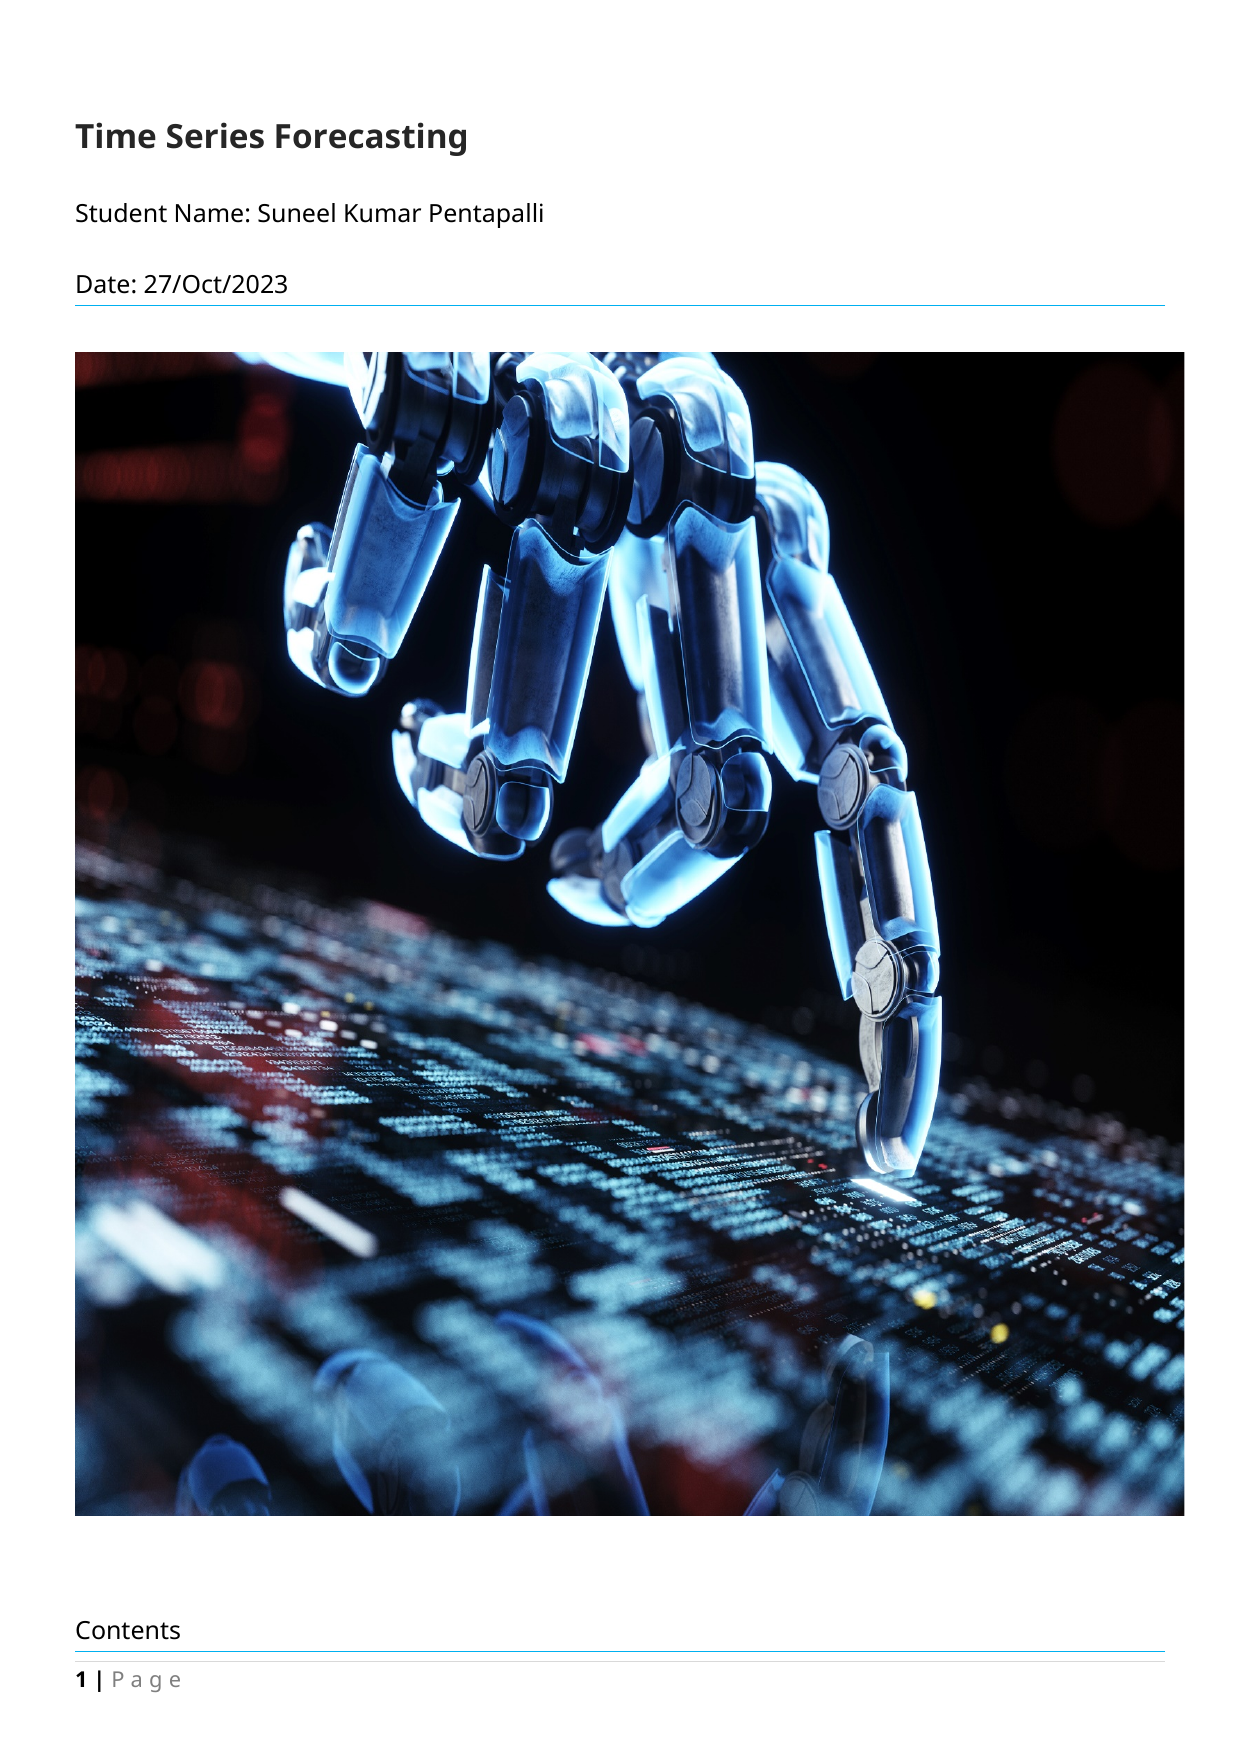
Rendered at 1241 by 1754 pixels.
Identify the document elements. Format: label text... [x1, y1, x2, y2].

subtitle Time Series Forecasting [75, 112, 1165, 158]
subtitle Student Name: Suneel Kumar Pentapalli [75, 195, 1165, 229]
picture [75, 352, 1185, 1516]
subtitle Date: 27/Oct/2023 [75, 267, 1165, 305]
